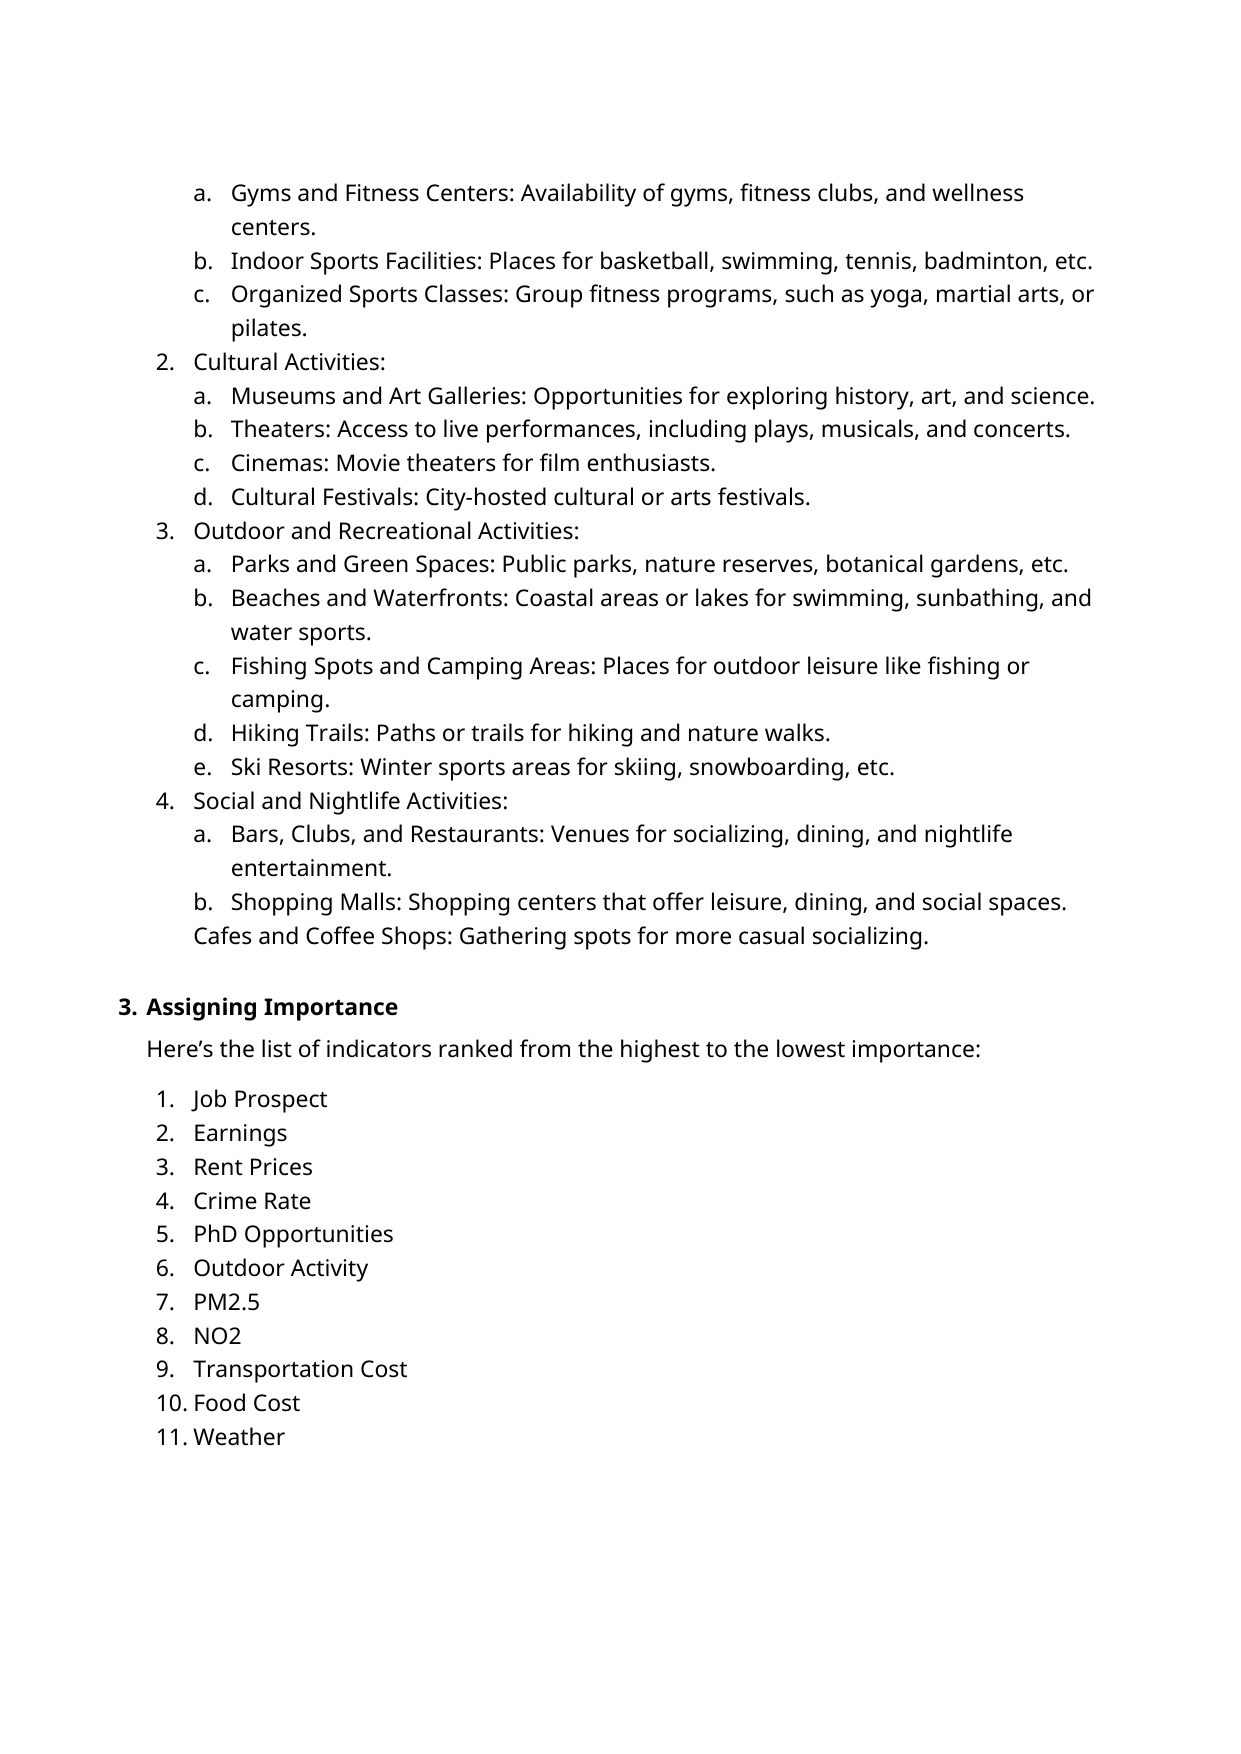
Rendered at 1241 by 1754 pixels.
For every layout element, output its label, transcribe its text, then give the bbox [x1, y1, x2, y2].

list Cafes and Coffee Shops: Gathering spots for more casual socializing. [193, 920, 1122, 951]
list Museums and Art Galleries: Opportunities for exploring history, art, and science. [193, 380, 1122, 411]
list Cultural Activities: [156, 346, 1122, 377]
text Here’s the list of indicators ranked from the highest to the lowest importance: [146, 1033, 1122, 1064]
list Shopping Malls: Shopping centers that offer leisure, dining, and social spaces. [193, 886, 1122, 917]
list Earnings [156, 1117, 1122, 1148]
list Outdoor and Recreational Activities: [156, 515, 1122, 546]
list NO2 [156, 1320, 1122, 1351]
list Organized Sports Classes: Group fitness programs, such as yoga, martial arts, or pilates. [193, 278, 1122, 343]
list Outdoor Activity [156, 1252, 1122, 1283]
list Gyms and Fitness Centers: Availability of gyms, fitness clubs, and wellness centers. [193, 177, 1122, 242]
list Bars, Clubs, and Restaurants: Venues for socializing, dining, and nightlife entertainment. [193, 818, 1122, 883]
list Theaters: Access to live performances, including plays, musicals, and concerts. [193, 413, 1122, 445]
list Social and Nightlife Activities: [156, 785, 1122, 816]
list Rent Prices [156, 1151, 1122, 1182]
list Crime Rate [156, 1185, 1122, 1216]
list Beaches and Waterfronts: Coastal areas or lakes for swimming, sunbathing, and water sports. [193, 582, 1122, 647]
list Hiking Trails: Paths or trails for hiking and nature walks. [193, 717, 1122, 748]
list Transportation Cost [156, 1353, 1122, 1385]
list Parks and Green Spaces: Public parks, nature reserves, botanical gardens, etc. [193, 548, 1122, 580]
list Job Prospect [156, 1083, 1122, 1115]
list Food Cost [156, 1387, 1122, 1418]
list Ski Resorts: Winter sports areas for skiing, snowboarding, etc. [193, 751, 1122, 782]
list PhD Opportunities [156, 1218, 1122, 1250]
list Weather [156, 1421, 1122, 1452]
list Indoor Sports Facilities: Places for basketball, swimming, tennis, badminton, etc. [193, 245, 1122, 276]
list Cinemas: Movie theaters for film enthusiasts. [193, 447, 1122, 478]
list Fishing Spots and Camping Areas: Places for outdoor leisure like fishing or camping. [193, 650, 1122, 715]
subtitle Assigning Importance [118, 991, 1122, 1022]
list PM2.5 [156, 1286, 1122, 1317]
list Cultural Festivals: City-hosted cultural or arts festivals. [193, 481, 1122, 512]
